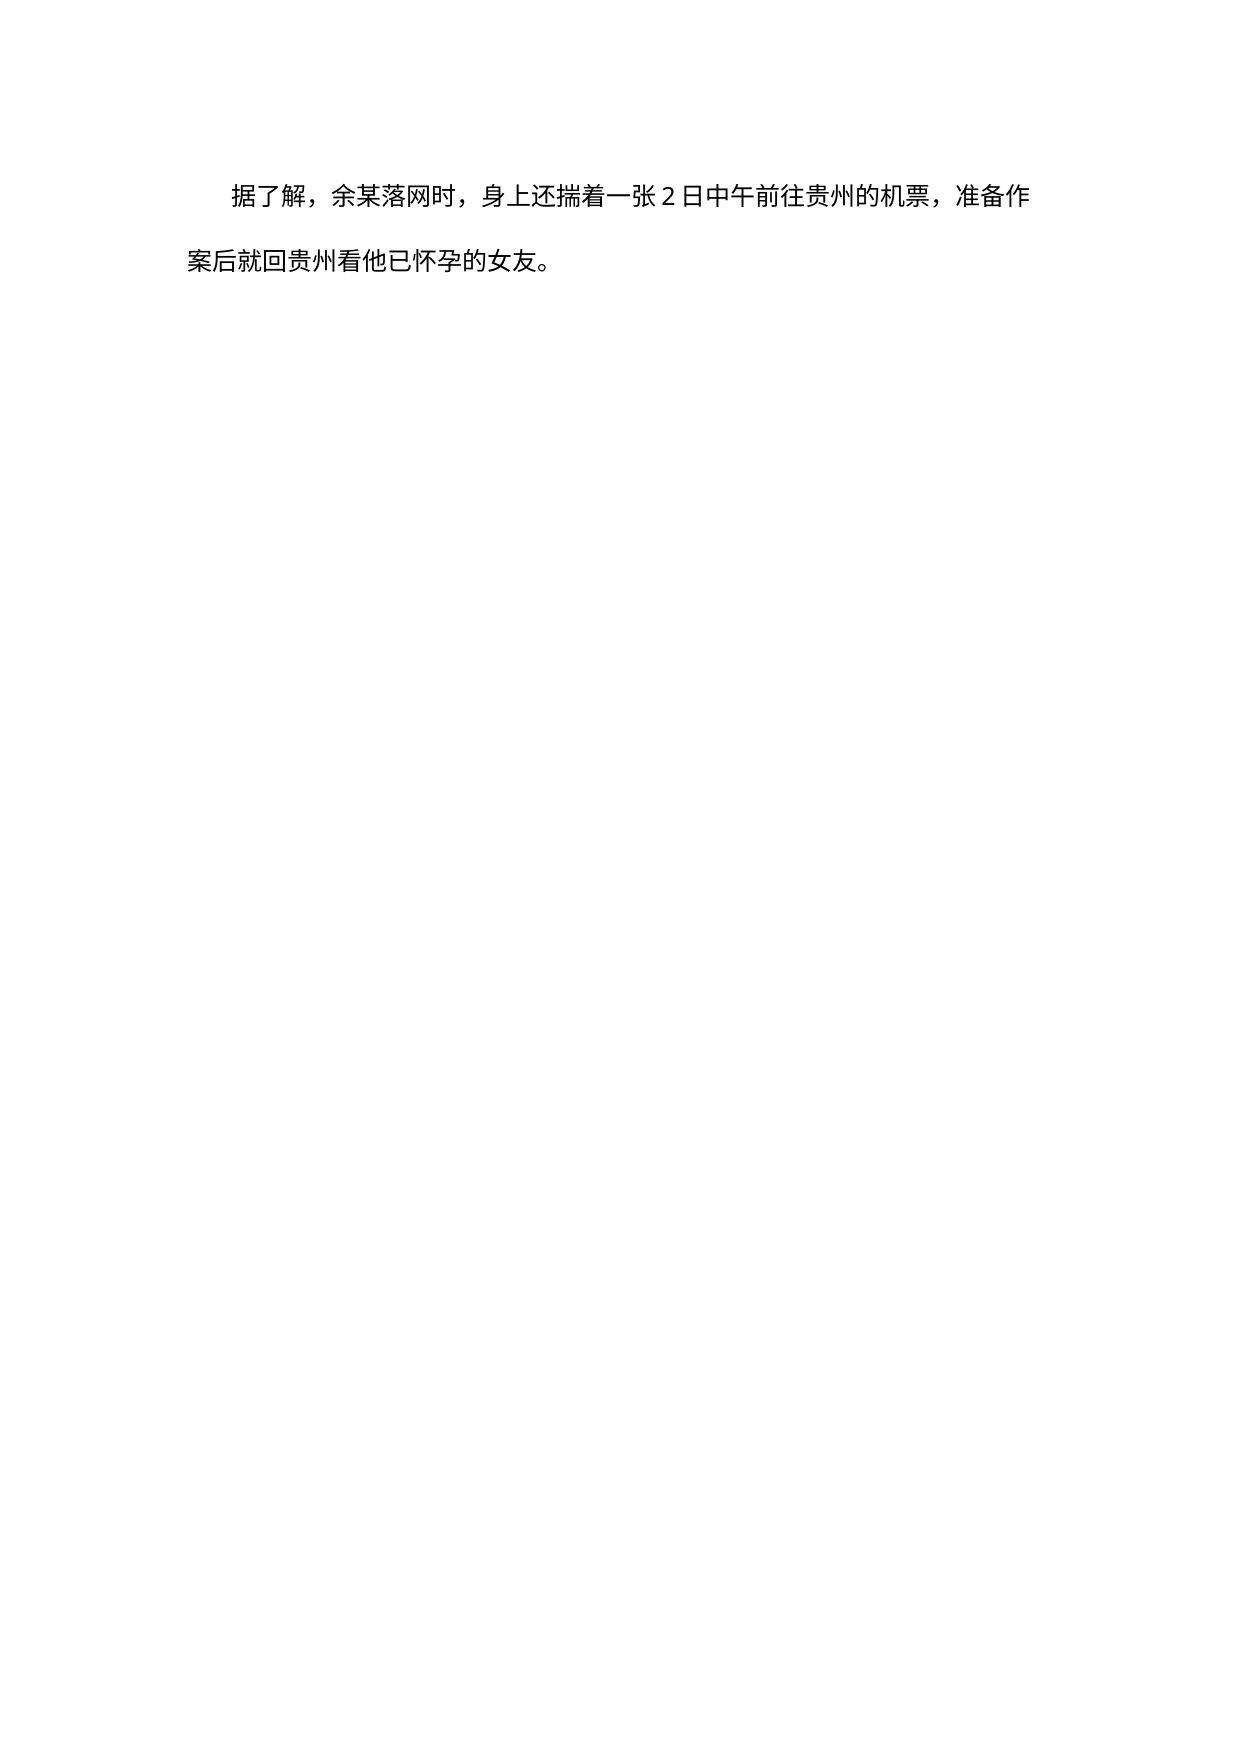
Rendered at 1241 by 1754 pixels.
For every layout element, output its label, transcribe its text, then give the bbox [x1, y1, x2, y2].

text 据了解，余某落网时，身上还揣着一张2日中午前往贵州的机票，准备作案后就回贵州看他已怀孕的女友。 [187, 162, 1053, 292]
